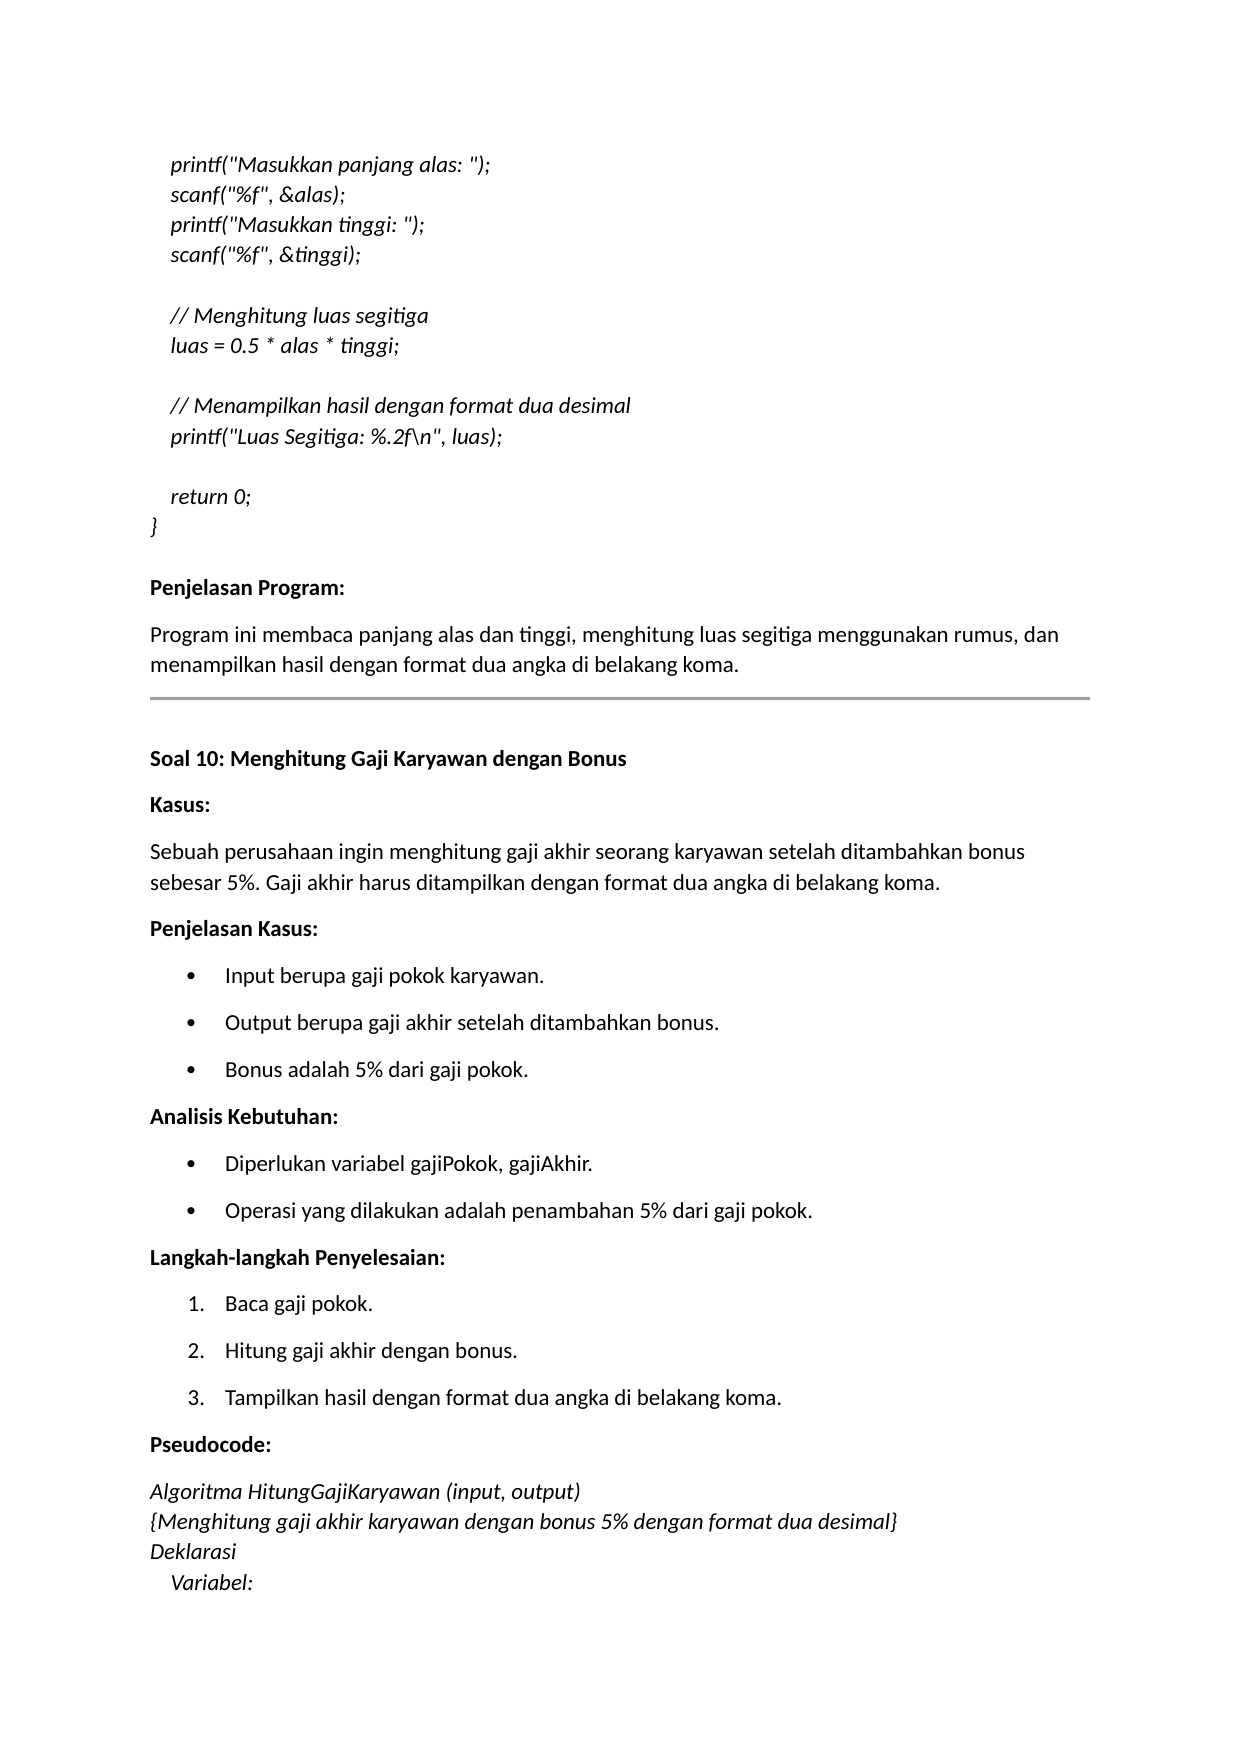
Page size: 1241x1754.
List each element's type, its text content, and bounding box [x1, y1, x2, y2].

text scanf("%f", &tinggi); [150, 241, 1090, 269]
list Tampilkan hasil dengan format dua angka di belakang koma. [187, 1383, 1090, 1411]
list Hitung gaji akhir dengan bonus. [187, 1336, 1090, 1364]
list Output berupa gaji akhir setelah ditambahkan bonus. [187, 1008, 1090, 1036]
list Operasi yang dilakukan adalah penambahan 5% dari gaji pokok. [187, 1196, 1090, 1224]
text Penjelasan Program: [150, 573, 1090, 601]
text Penjelasan Kasus: [150, 914, 1090, 943]
text Langkah-langkah Penyelesaian: [150, 1243, 1090, 1271]
text Deklarasi [150, 1537, 1090, 1566]
text Kasus: [150, 791, 1090, 819]
text // Menghitung luas segitiga [150, 301, 1090, 329]
text Soal 10: Menghitung Gaji Karyawan dengan Bonus [150, 744, 1090, 772]
text scanf("%f", &alas); [150, 180, 1090, 208]
text luas = 0.5 * alas * tinggi; [150, 331, 1090, 359]
list Diperlukan variabel gajiPokok, gajiAkhir. [187, 1149, 1090, 1177]
text printf("Masukkan tinggi: "); [150, 210, 1090, 238]
text Program ini membaca panjang alas dan tinggi, menghitung luas segitiga menggunakan rumus, dan menampilkan hasil dengan format dua angka di belakang koma. [150, 620, 1090, 678]
text printf("Masukkan panjang alas: "); [150, 150, 1090, 178]
text Sebuah perusahaan ingin menghitung gaji akhir seorang karyawan setelah ditambahkan bonus sebesar 5%. Gaji akhir harus ditampilkan dengan format dua angka di belakang koma. [150, 837, 1090, 896]
text Pseudocode: [150, 1430, 1090, 1458]
list Input berupa gaji pokok karyawan. [187, 961, 1090, 989]
text printf("Luas Segitiga: %.2f\n", luas); [150, 422, 1090, 450]
text return 0; [150, 482, 1090, 510]
text Analisis Kebutuhan: [150, 1102, 1090, 1130]
text } [150, 512, 1090, 541]
text Algoritma HitungGajiKaryawan (input, output) [150, 1477, 1090, 1505]
text {Menghitung gaji akhir karyawan dengan bonus 5% dengan format dua desimal} [150, 1507, 1090, 1535]
list Bonus adalah 5% dari gaji pokok. [187, 1055, 1090, 1083]
text Variabel: [150, 1568, 1090, 1596]
text // Menampilkan hasil dengan format dua desimal [150, 392, 1090, 420]
list Baca gaji pokok. [187, 1289, 1090, 1318]
